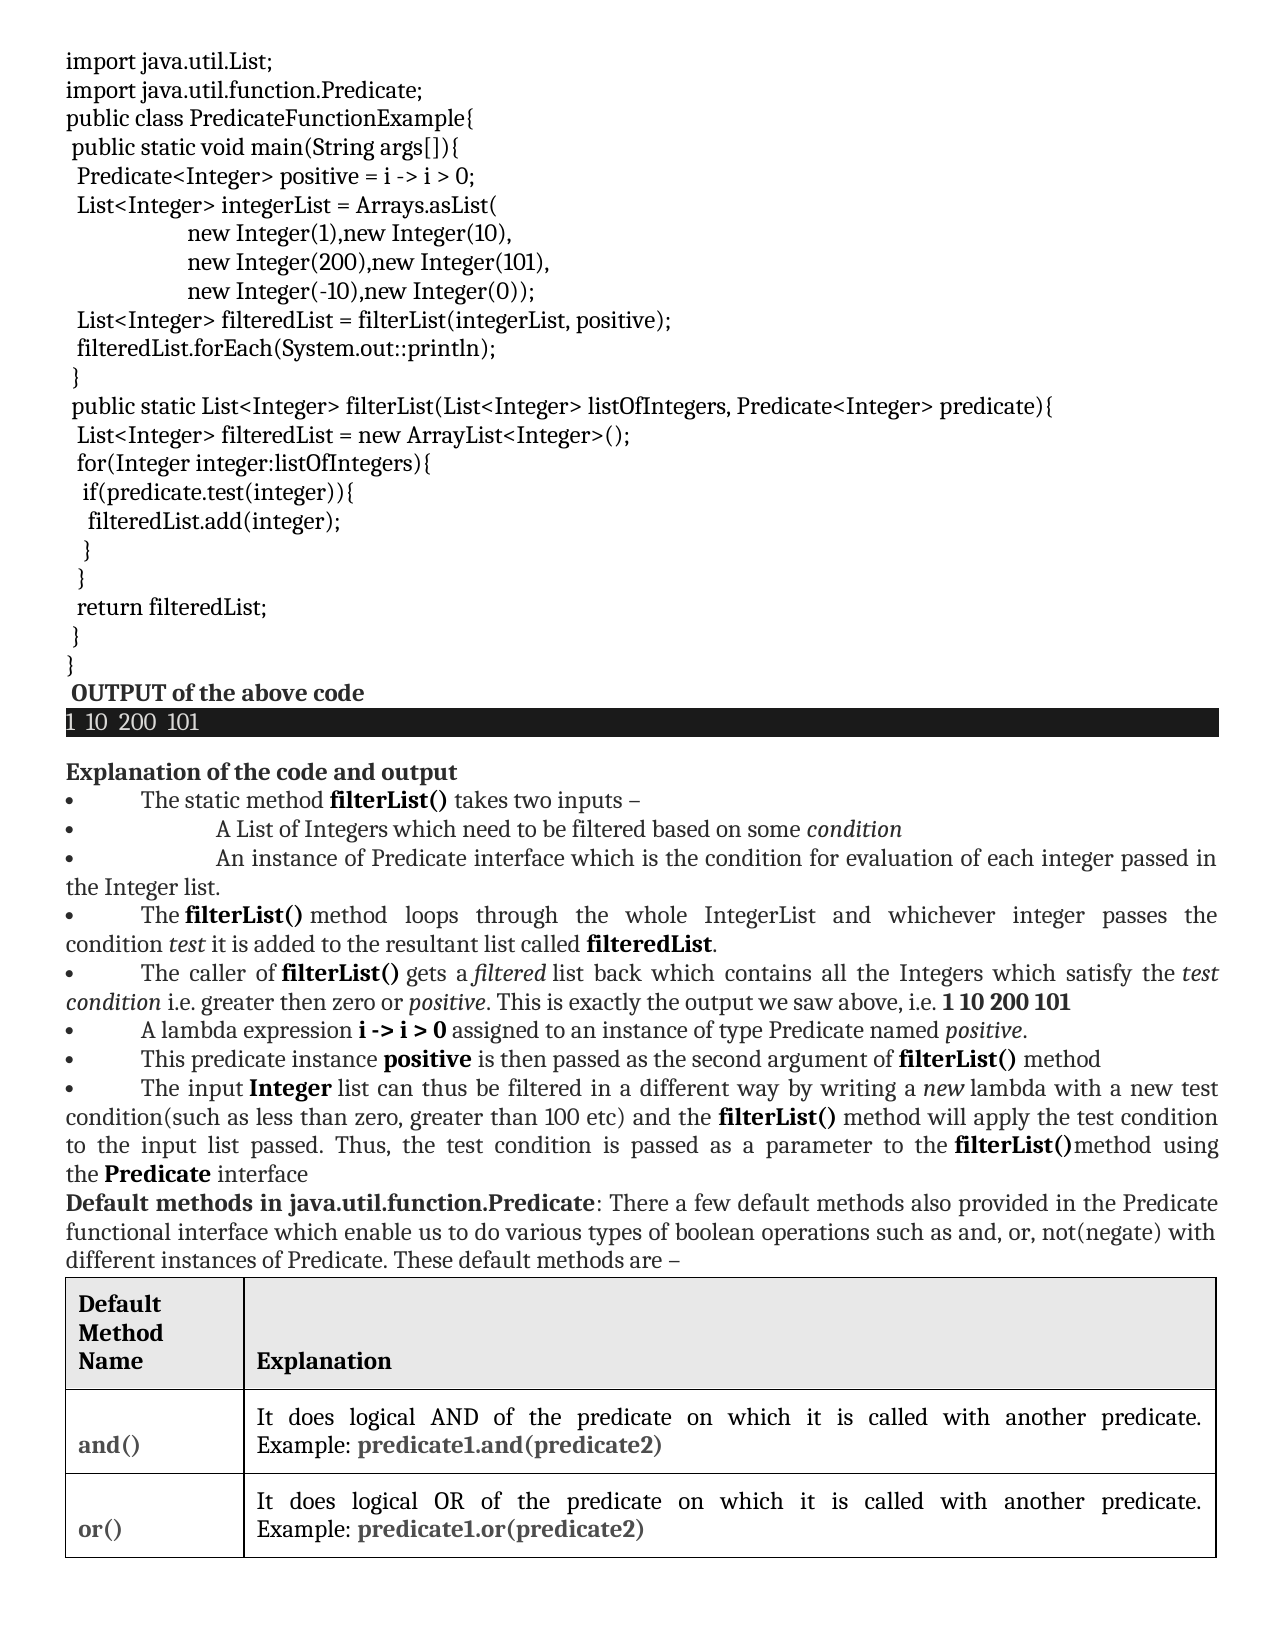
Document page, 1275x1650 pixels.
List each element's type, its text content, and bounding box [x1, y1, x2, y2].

list A List of Integers which need to be filtered based on some condition [66, 815, 1219, 844]
table_header Default Method Name [66, 1278, 243, 1388]
table_cell It does logical AND of the predicate on which it is called with another predicate. Example: predicate1.and(predicate2) [245, 1390, 1215, 1473]
list The filterList() method loops through the whole IntegerList and whichever integer passes the condition test it is added to the resultant list called filteredList. [66, 901, 1219, 959]
text OUTPUT of the above code [66, 679, 1219, 708]
table_header Explanation [245, 1278, 1215, 1388]
list An instance of Predicate interface which is the condition for evaluation of each integer passed in the Integer list. [66, 844, 1219, 901]
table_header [66, 47, 1275, 679]
table_cell and() [66, 1390, 243, 1473]
text 1 10 200 101 [66, 708, 1219, 737]
text Default methods in java.util.function.Predicate: There a few default methods also provided in the Predicate functional interface which enable us to do various types of boolean operations such as and, or, not(negate) with different instances of Predicate. These default methods are – [66, 1189, 1219, 1275]
text Explanation of the code and output [66, 758, 1219, 786]
list The input Integer list can thus be filtered in a different way by writing a new lambda with a new test condition(such as less than zero, greater than 100 etc) and the filterList() method will apply the test condition to the input list passed. Thus, the test condition is passed as a parameter to the filterList()method using the Predicate interface [66, 1074, 1219, 1189]
table_cell or() [66, 1474, 243, 1557]
list The caller of filterList() gets a filtered list back which contains all the Integers which satisfy the test condition i.e. greater then zero or positive. This is exactly the output we saw above, i.e. 1 10 200 101 [66, 959, 1219, 1016]
list This predicate instance positive is then passed as the second argument of filterList() method [66, 1045, 1219, 1074]
list The static method filterList() takes two inputs – [66, 786, 1219, 815]
list A lambda expression i -> i > 0 assigned to an instance of type Predicate named positive. [66, 1016, 1219, 1045]
table_cell It does logical OR of the predicate on which it is called with another predicate. Example: predicate1.or(predicate2) [245, 1474, 1215, 1557]
